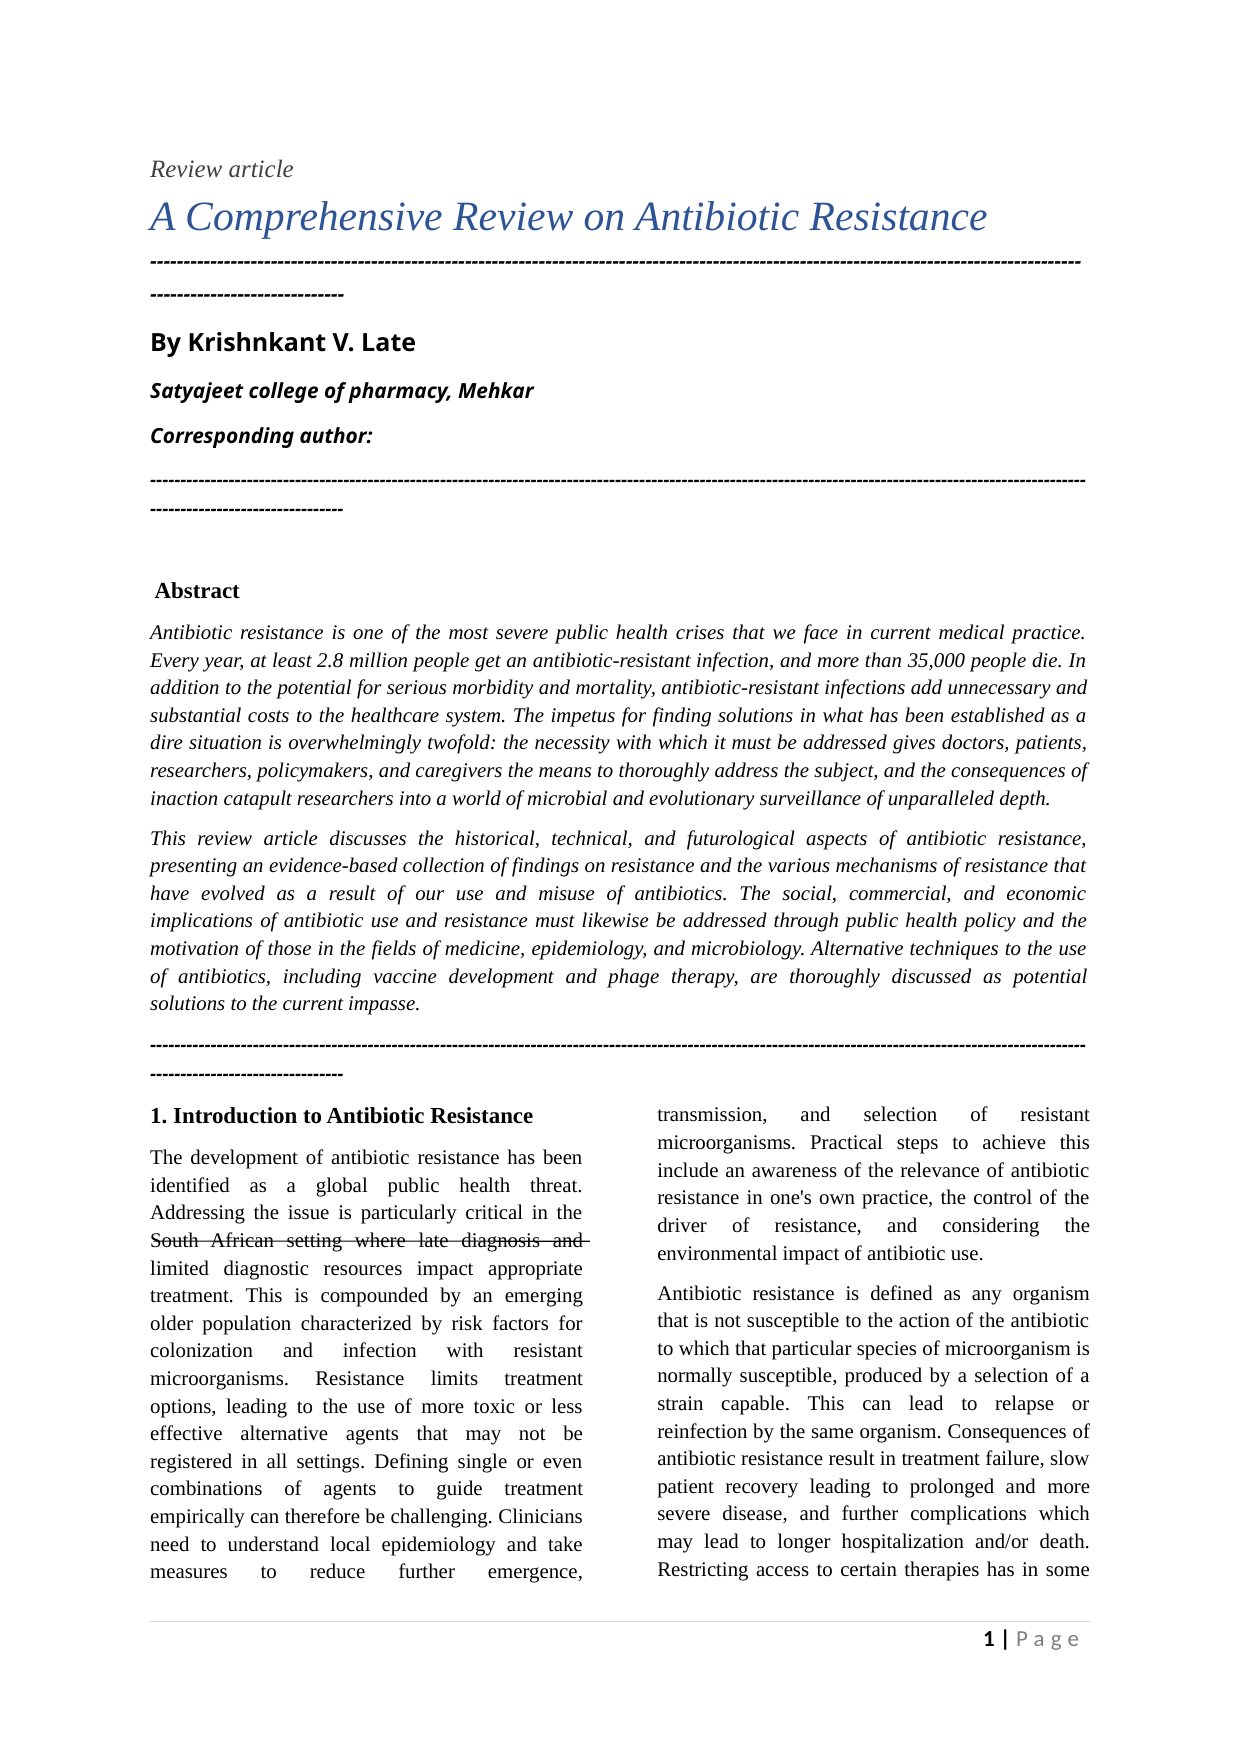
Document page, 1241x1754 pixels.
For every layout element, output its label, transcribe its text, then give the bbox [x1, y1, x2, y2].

subtitle A Comprehensive Review on Antibiotic Resistance [150, 191, 1090, 239]
text 1. Introduction to Antibiotic Resistance [150, 1102, 583, 1129]
text Antibiotic resistance is one of the most severe public health crises that we face in current medical practice. Every year, at least 2.8 million people get an antibiotic-resistant infection, and more than 35,000 people die. In addition to the potential for serious morbidity and mortality, antibiotic-resistant infections add unnecessary and substantial costs to the healthcare system. The impetus for finding solutions in what has been established as a dire situation is overwhelmingly twofold: the necessity with which it must be addressed gives doctors, patients, researchers, policymakers, and caregivers the means to thoroughly address the subject, and the consequences of inaction catapult researchers into a world of microbial and evolutionary surveillance of unparalleled depth. [150, 620, 1090, 809]
text ------------------------------------------------------------------------------------------------------------------------------------------------------------------------ [150, 246, 1090, 307]
text Corresponding author: [150, 421, 1090, 449]
text By Krishnkant V. Late [150, 324, 1090, 358]
subtitle Review article [150, 154, 1090, 183]
text Abstract [150, 577, 1090, 603]
text Satyajeet college of pharmacy, Mehkar [150, 376, 1090, 404]
text The development of antibiotic resistance has been identified as a global public health threat. Addressing the issue is particularly critical in the South African setting where late diagnosis and limited diagnostic resources impact appropriate treatment. This is compounded by an emerging older population characterized by risk factors for colonization and infection with resistant microorganisms. Resistance limits treatment options, leading to the use of more toxic or less effective alternative agents that may not be registered in all settings. Defining single or even combinations of agents to guide treatment empirically can therefore be challenging. Clinicians need to understand local epidemiology and take measures to reduce further emergence, transmission, and selection of resistant microorganisms. Practical steps to achieve this include an awareness of the relevance of antibiotic resistance in one's own practice, the control of the driver of resistance, and considering the environmental impact of antibiotic use. [150, 1145, 583, 1583]
text ------------------------------------------------------------------------------------------------------------------------------------------------------------------------------------------- [150, 466, 1090, 521]
text This review article discusses the historical, technical, and futurological aspects of antibiotic resistance, presenting an evidence-based collection of findings on resistance and the various mechanisms of resistance that have evolved as a result of our use and misuse of antibiotics. The social, commercial, and economic implications of antibiotic use and resistance must likewise be addressed through public health policy and the motivation of those in the fields of medicine, epidemiology, and microbiology. Alternative techniques to the use of antibiotics, including vaccine development and phage therapy, are thoroughly discussed as potential solutions to the current impasse. [150, 826, 1090, 1015]
text ------------------------------------------------------------------------------------------------------------------------------------------------------------------------------------------- [150, 1031, 1090, 1086]
text The development of antibiotic resistance has been identified as a global public health threat. Addressing the issue is particularly critical in the South African setting where late diagnosis and limited diagnostic resources impact appropriate treatment. This is compounded by an emerging older population characterized by risk factors for colonization and infection with resistant microorganisms. Resistance limits treatment options, leading to the use of more toxic or less effective alternative agents that may not be registered in all settings. Defining single or even combinations of agents to guide treatment empirically can therefore be challenging. Clinicians need to understand local epidemiology and take measures to reduce further emergence, transmission, and selection of resistant microorganisms. Practical steps to achieve this include an awareness of the relevance of antibiotic resistance in one's own practice, the control of the driver of resistance, and considering the environmental impact of antibiotic use. [657, 1102, 1090, 1264]
